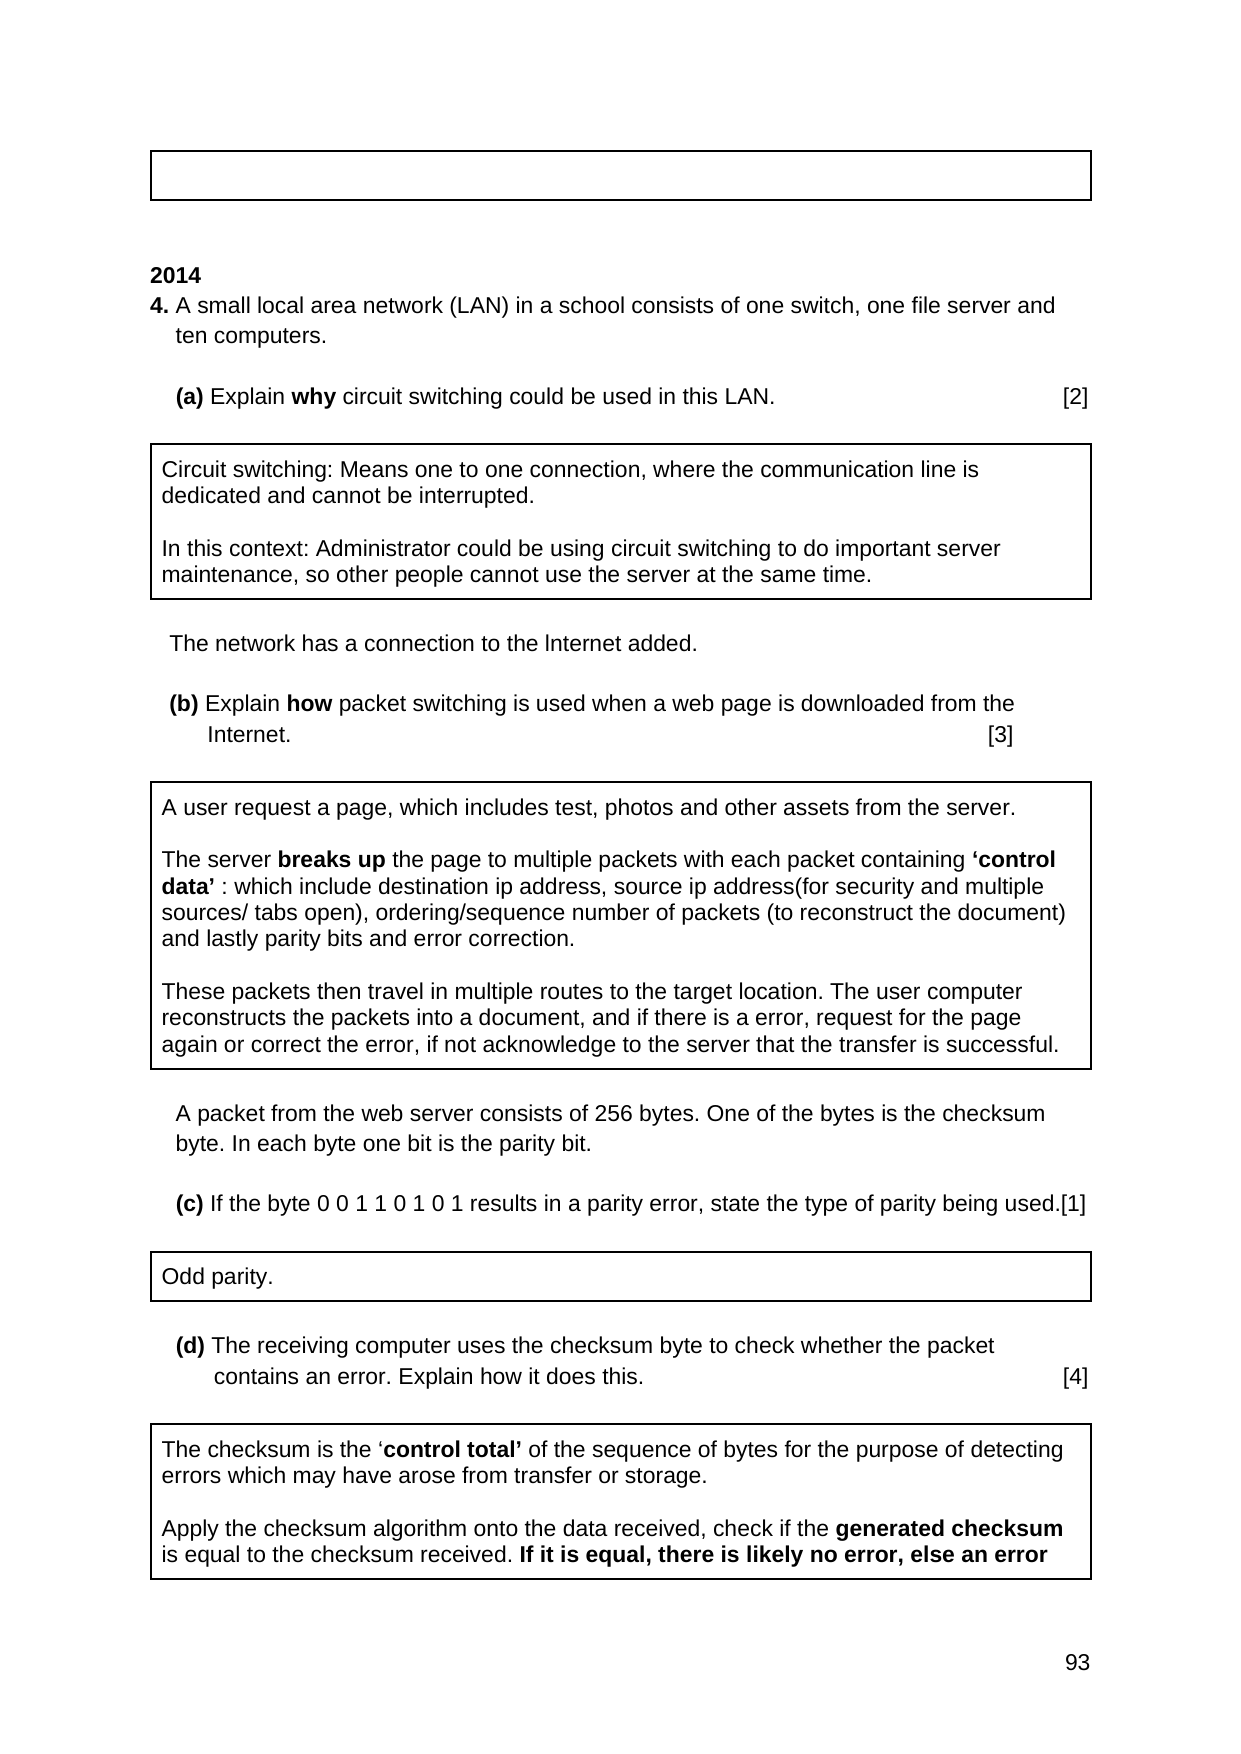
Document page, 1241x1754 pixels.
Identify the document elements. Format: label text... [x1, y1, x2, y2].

text The network has a connection to the lnternet added. [150, 630, 1090, 656]
table_header A user request a page, which includes test, photos and other assets from the server. The server breaks up the page to multiple packets with each packet containing ‘control data’ : which include destination ip address, source ip address(for security and multiple sources/ tabs open), ordering/sequence number of packets (to reconstruct the document) and lastly parity bits and error correction. These packets then travel in multiple routes to the target location. The user computer reconstructs the packets into a document, and if there is a error, request for the page again or correct the error, if not acknowledge to the server that the transfer is successful. [152, 783, 1090, 1067]
text (d) The receiving computer uses the checksum byte to check whether the packet contains an error. Explain how it does this. [4] [150, 1332, 1090, 1389]
text (c) If the byte 0 0 1 1 0 1 0 1 results in a parity error, state the type of parity being used.[1] [150, 1190, 1090, 1217]
text 2014 [150, 262, 1090, 288]
text (a) Explain why circuit switching could be used in this LAN. [2] [150, 383, 1090, 409]
text (b) Explain how packet switching is used when a web page is downloaded from the Internet. [3] [150, 690, 1090, 747]
table_header [152, 152, 1090, 199]
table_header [152, 1425, 1090, 1578]
table_header Circuit switching: Means one to one connection, where the communication line is dedicated and cannot be interrupted. In this context: Administrator could be using circuit switching to do important server maintenance, so other people cannot use the server at the same time. [152, 445, 1090, 598]
text 4. A small local area network (LAN) in a school consists of one switch, one file server and ten computers. [150, 292, 1090, 348]
text A packet from the web server consists of 256 bytes. One of the bytes is the checksum byte. In each byte one bit is the parity bit. [150, 1100, 1090, 1156]
table_header Odd parity. [152, 1253, 1090, 1300]
